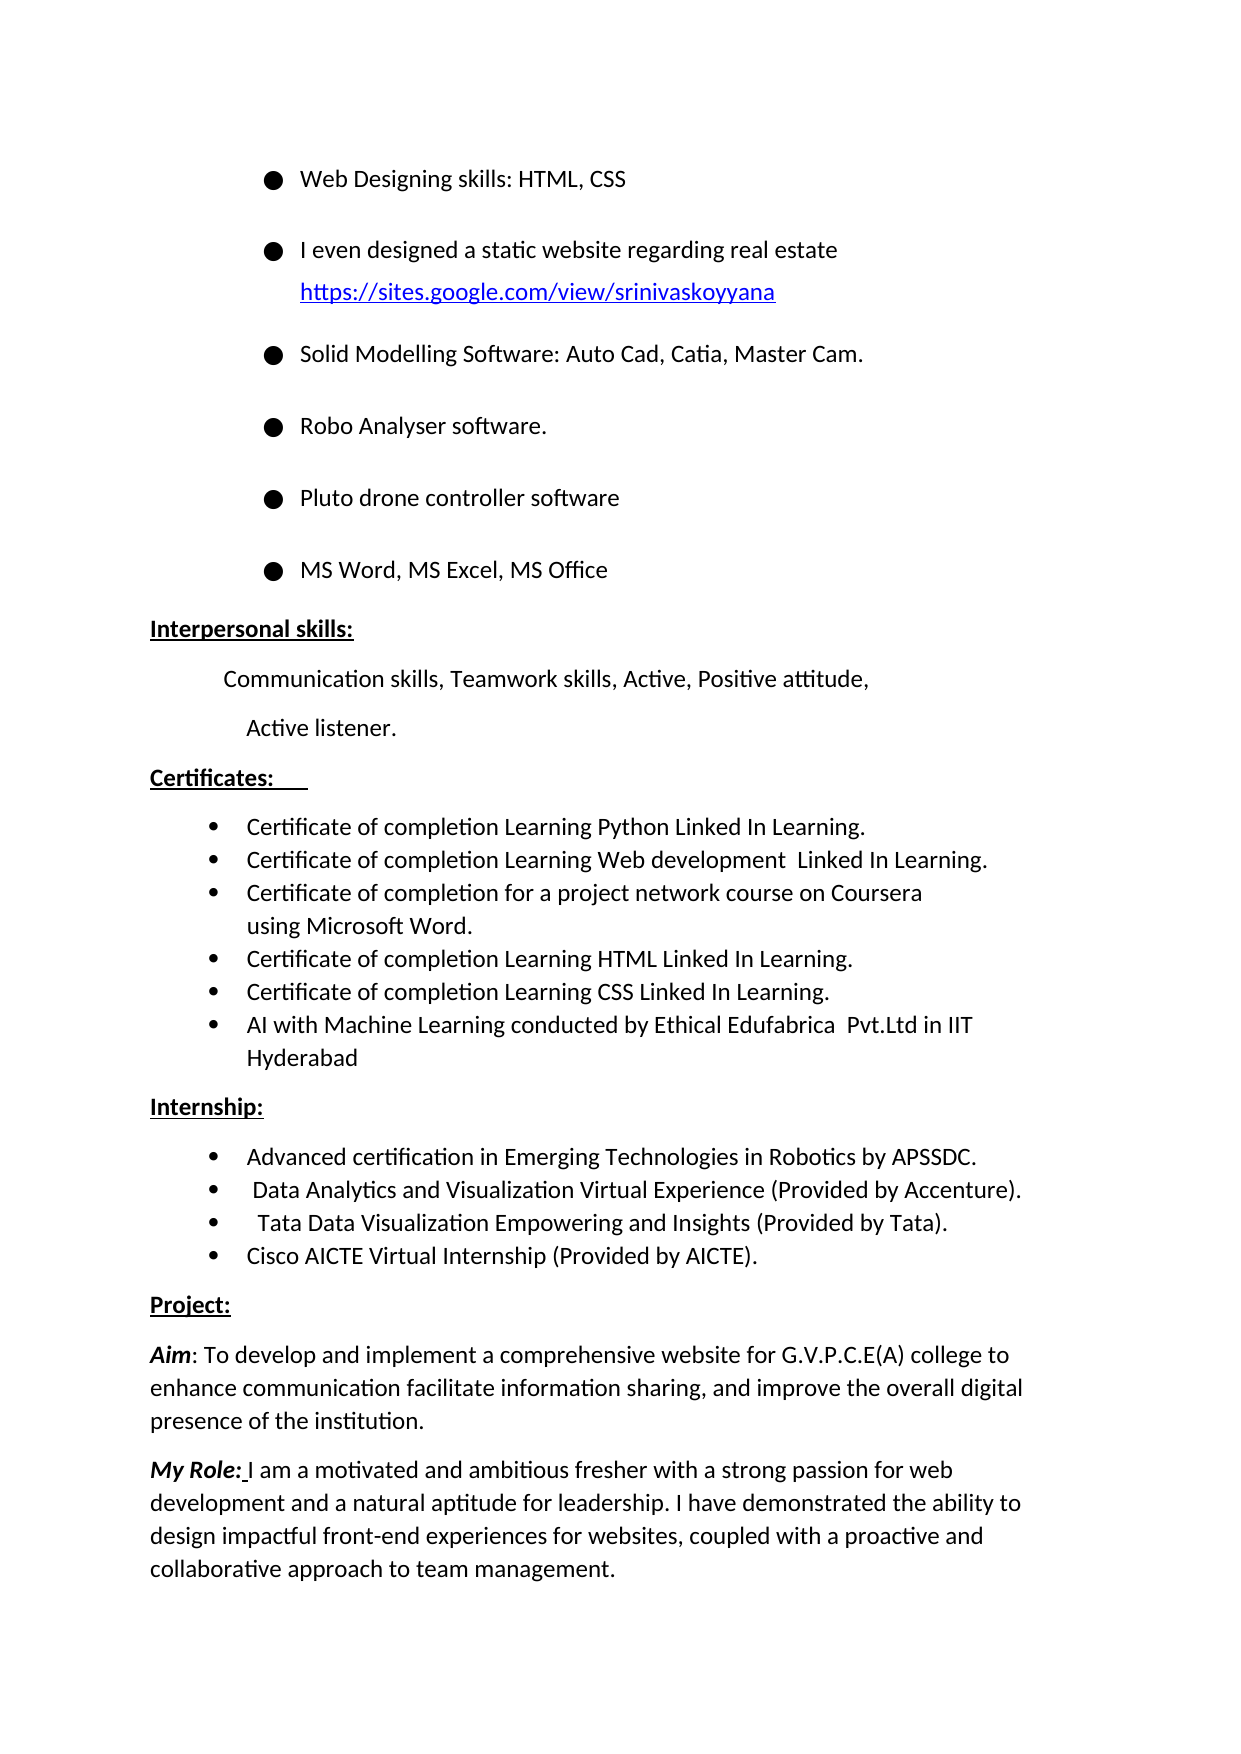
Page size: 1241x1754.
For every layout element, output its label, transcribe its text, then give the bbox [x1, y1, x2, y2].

list AI with Machine Learning conducted by Ethical Edufabrica Pvt.Ltd in IIT Hyderabad [209, 1009, 1090, 1072]
list I even designed a static website regarding real estate https://sites.google.com/view/srinivaskoyyana [262, 222, 1090, 306]
text Project: [150, 1289, 1090, 1320]
list Advanced certification in Emerging Technologies in Robotics by APSSDC. [209, 1141, 1090, 1172]
list Pluto drone controller software [262, 469, 1090, 520]
text Aim: To develop and implement a comprehensive website for G.V.P.C.E(A) college to enhance communication facilitate information sharing, and improve the overall digital presence of the institution. [150, 1339, 1090, 1435]
list Web Designing skills: HTML, CSS [262, 150, 1090, 201]
list Certificate of completion Learning Python Linked In Learning. [209, 811, 1090, 842]
list Certificate of completion Learning Web development Linked In Learning. [209, 844, 1090, 875]
list Robo Analyser software. [262, 397, 1090, 448]
text My Role: I am a motivated and ambitious fresher with a strong passion for web development and a natural aptitude for leadership. I have demonstrated the ability to design impactful front-end experiences for websites, coupled with a proactive and collaborative approach to team management. [150, 1454, 1090, 1584]
list Tata Data Visualization Empowering and Insights (Provided by Tata). [209, 1207, 1090, 1237]
text Certificates: [150, 762, 1090, 792]
text Interpersonal skills: [150, 613, 1090, 644]
text Active listener. [150, 712, 1090, 743]
list Solid Modelling Software: Auto Cad, Catia, Master Cam. [262, 325, 1090, 376]
list Certificate of completion Learning CSS Linked In Learning. [209, 976, 1090, 1007]
list Cisco AICTE Virtual Internship (Provided by AICTE). [209, 1240, 1090, 1270]
text Communication skills, Teamwork skills, Active, Positive attitude, [150, 663, 1090, 693]
text Internship: [150, 1091, 1090, 1122]
list MS Word, MS Excel, MS Office [262, 541, 1090, 592]
list Data Analytics and Visualization Virtual Experience (Provided by Accenture). [209, 1174, 1090, 1204]
list Certificate of completion for a project network course on Coursera using Microsoft Word. [209, 877, 1090, 941]
list Certificate of completion Learning HTML Linked In Learning. [209, 943, 1090, 974]
